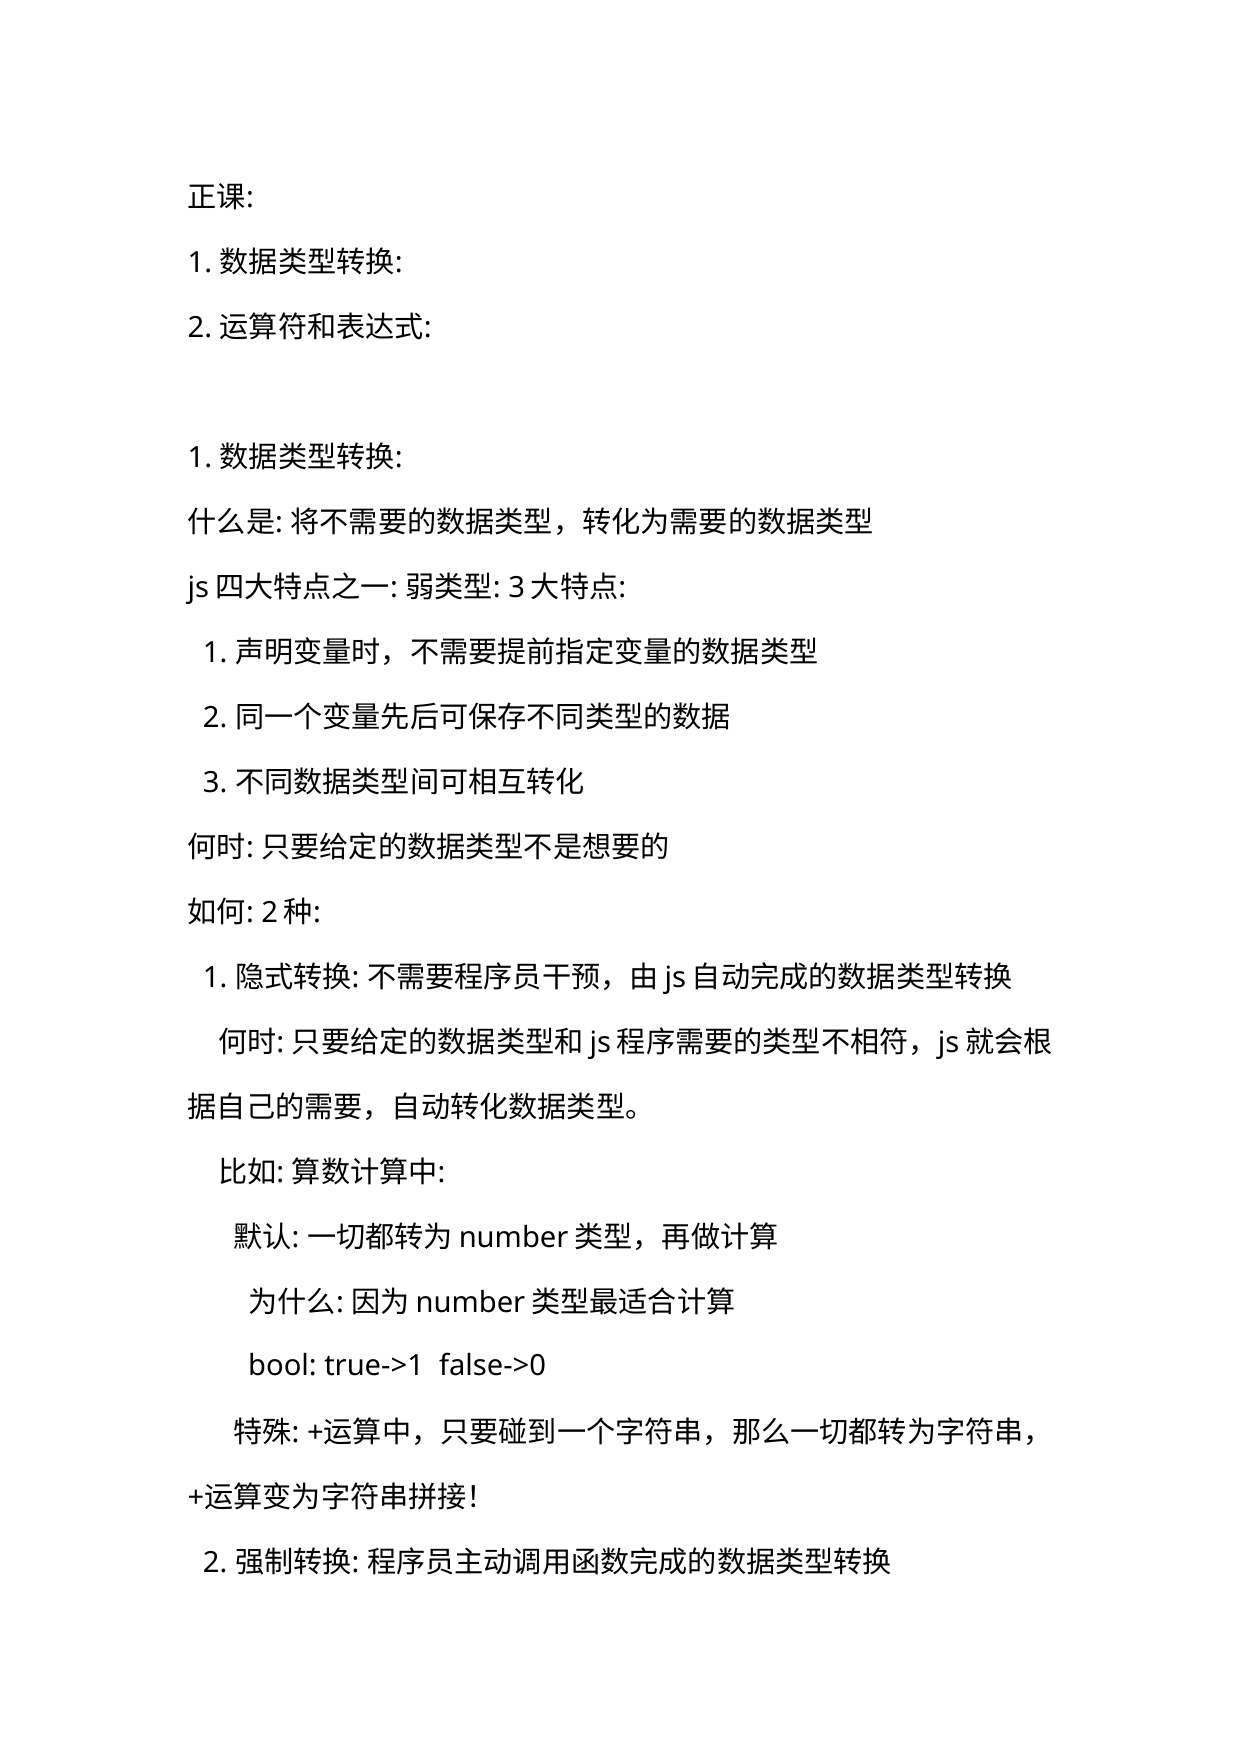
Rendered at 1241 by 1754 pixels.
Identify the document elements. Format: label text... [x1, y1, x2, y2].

text 什么是: 将不需要的数据类型，转化为需要的数据类型 [187, 487, 1053, 552]
text 特殊: +运算中，只要碰到一个字符串，那么一切都转为字符串，+运算变为字符串拼接！ [187, 1397, 1053, 1527]
text 如何: 2种: [187, 877, 1053, 942]
text 3. 不同数据类型间可相互转化 [187, 747, 1053, 812]
text bool: true->1 false->0 [187, 1332, 1053, 1397]
text 比如: 算数计算中: [187, 1137, 1053, 1202]
text 1. 声明变量时，不需要提前指定变量的数据类型 [187, 617, 1053, 682]
text 2. 运算符和表达式: [187, 292, 1053, 357]
text 默认: 一切都转为number类型，再做计算 [187, 1202, 1053, 1267]
text 1. 隐式转换: 不需要程序员干预，由js自动完成的数据类型转换 [187, 942, 1053, 1007]
text 2. 强制转换: 程序员主动调用函数完成的数据类型转换 [187, 1527, 1053, 1592]
text 1. 数据类型转换: [187, 422, 1053, 487]
text 何时: 只要给定的数据类型和js程序需要的类型不相符，js就会根据自己的需要，自动转化数据类型。 [187, 1007, 1053, 1137]
text 正课: [187, 162, 1053, 227]
text 何时: 只要给定的数据类型不是想要的 [187, 812, 1053, 877]
text 2. 同一个变量先后可保存不同类型的数据 [187, 682, 1053, 747]
text js四大特点之一: 弱类型: 3大特点: [187, 552, 1053, 617]
text 为什么: 因为number类型最适合计算 [187, 1267, 1053, 1332]
text 1. 数据类型转换: [187, 227, 1053, 292]
